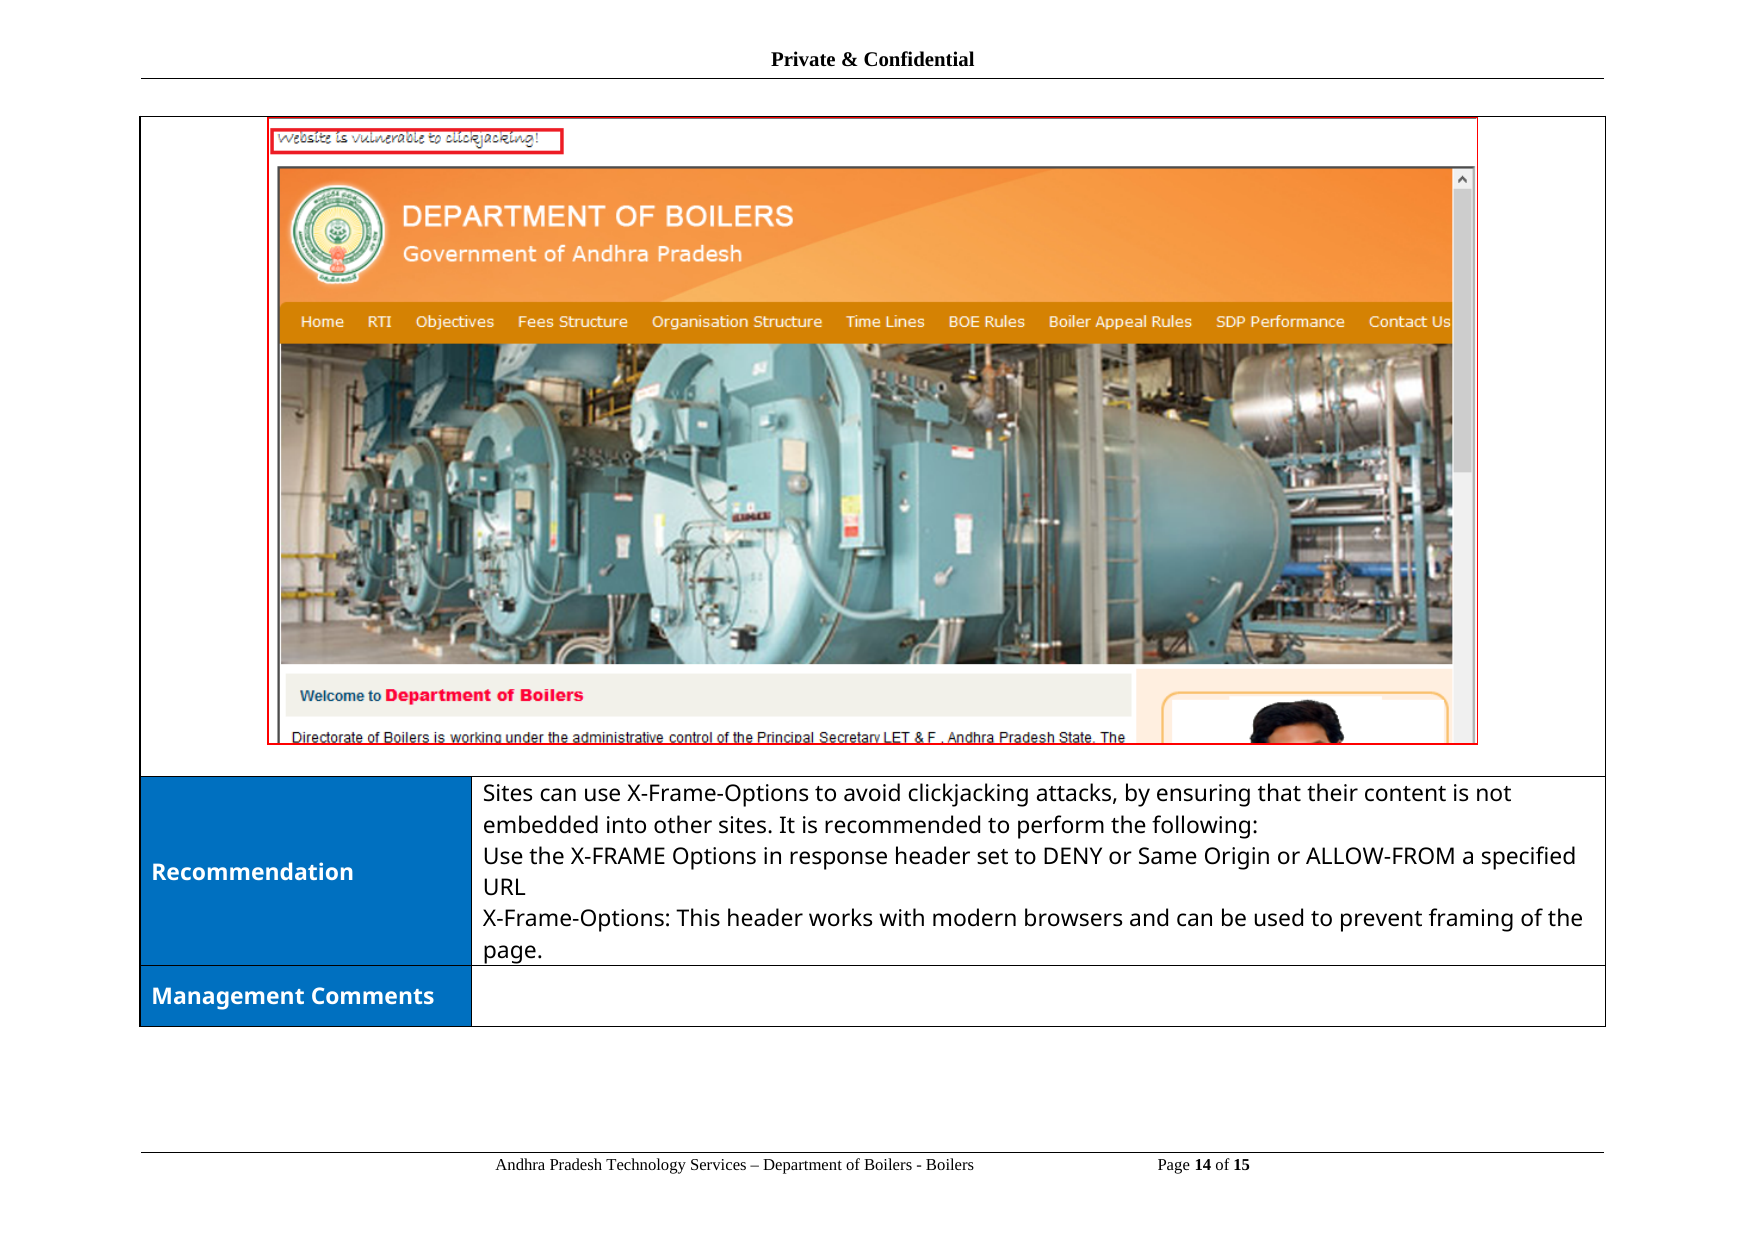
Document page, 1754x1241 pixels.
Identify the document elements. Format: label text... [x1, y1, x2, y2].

table_cell Evidence/Proof of Concept Step 1: Embed the website URL in the iframe src as shown in below image. Step 2: The website is loaded within the frame as shown in image. [141, 117, 1605, 776]
picture [269, 118, 1477, 743]
table_cell Sites can use X-Frame-Options to avoid clickjacking attacks, by ensuring that their content is not embedded into other sites. It is recommended to perform the following: Use the X-FRAME Options in response header set to DENY or Same Origin or ALLOW-FROM a specified URL X-Frame-Options: This header works with modern browsers and can be used to prevent framing of the page. [472, 777, 1605, 965]
table_cell [472, 966, 1605, 1026]
table_cell Recommendation [141, 777, 471, 965]
table_cell Management Comments [141, 966, 471, 1026]
